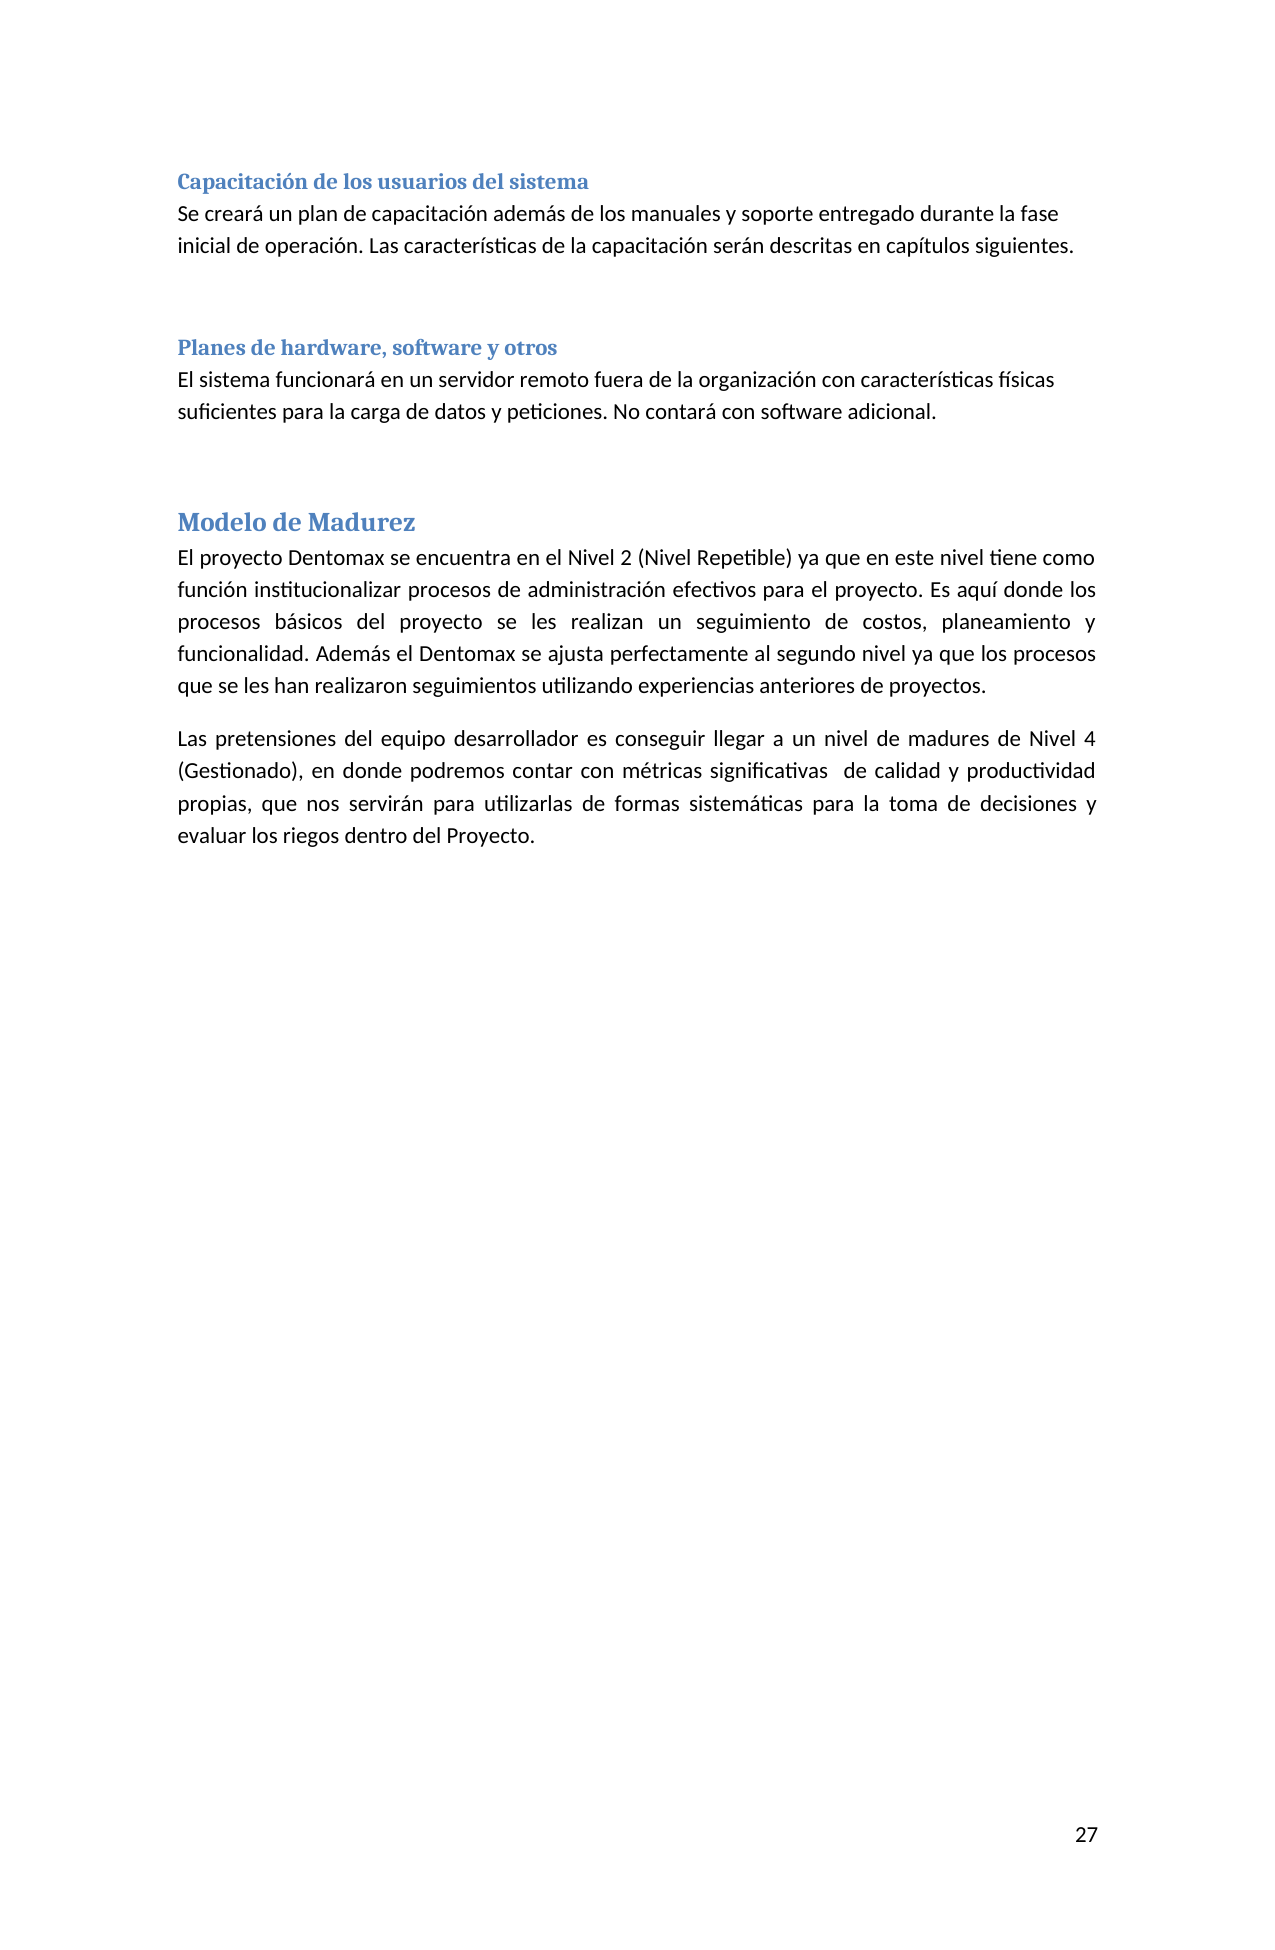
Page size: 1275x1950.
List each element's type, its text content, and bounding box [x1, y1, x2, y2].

text El sistema funcionará en un servidor remoto fuera de la organización con características físicas suficientes para la carga de datos y peticiones. No contará con software adicional. [177, 365, 1098, 425]
text Las pretensiones del equipo desarrollador es conseguir llegar a un nivel de madures de Nivel 4 (Gestionado), en donde podremos contar con métricas significativas de calidad y productividad propias, que nos servirán para utilizarlas de formas sistemáticas para la toma de decisiones y evaluar los riegos dentro del Proyecto. [177, 724, 1098, 849]
text El proyecto Dentomax se encuentra en el Nivel 2 (Nivel Repetible) ya que en este nivel tiene como función institucionalizar procesos de administración efectivos para el proyecto. Es aquí donde los procesos básicos del proyecto se les realizan un seguimiento de costos, planeamiento y funcionalidad. Además el Dentomax se ajusta perfectamente al segundo nivel ya que los procesos que se les han realizaron seguimientos utilizando experiencias anteriores de proyectos. [177, 543, 1098, 699]
text Se creará un plan de capacitación además de los manuales y soporte entregado durante la fase inicial de operación. Las características de la capacitación serán descritas en capítulos siguientes. [177, 199, 1098, 259]
subtitle Modelo de Madurez [177, 507, 1098, 538]
subtitle Planes de hardware, software y otros [177, 335, 1098, 361]
subtitle Capacitación de los usuarios del sistema [177, 168, 1098, 195]
